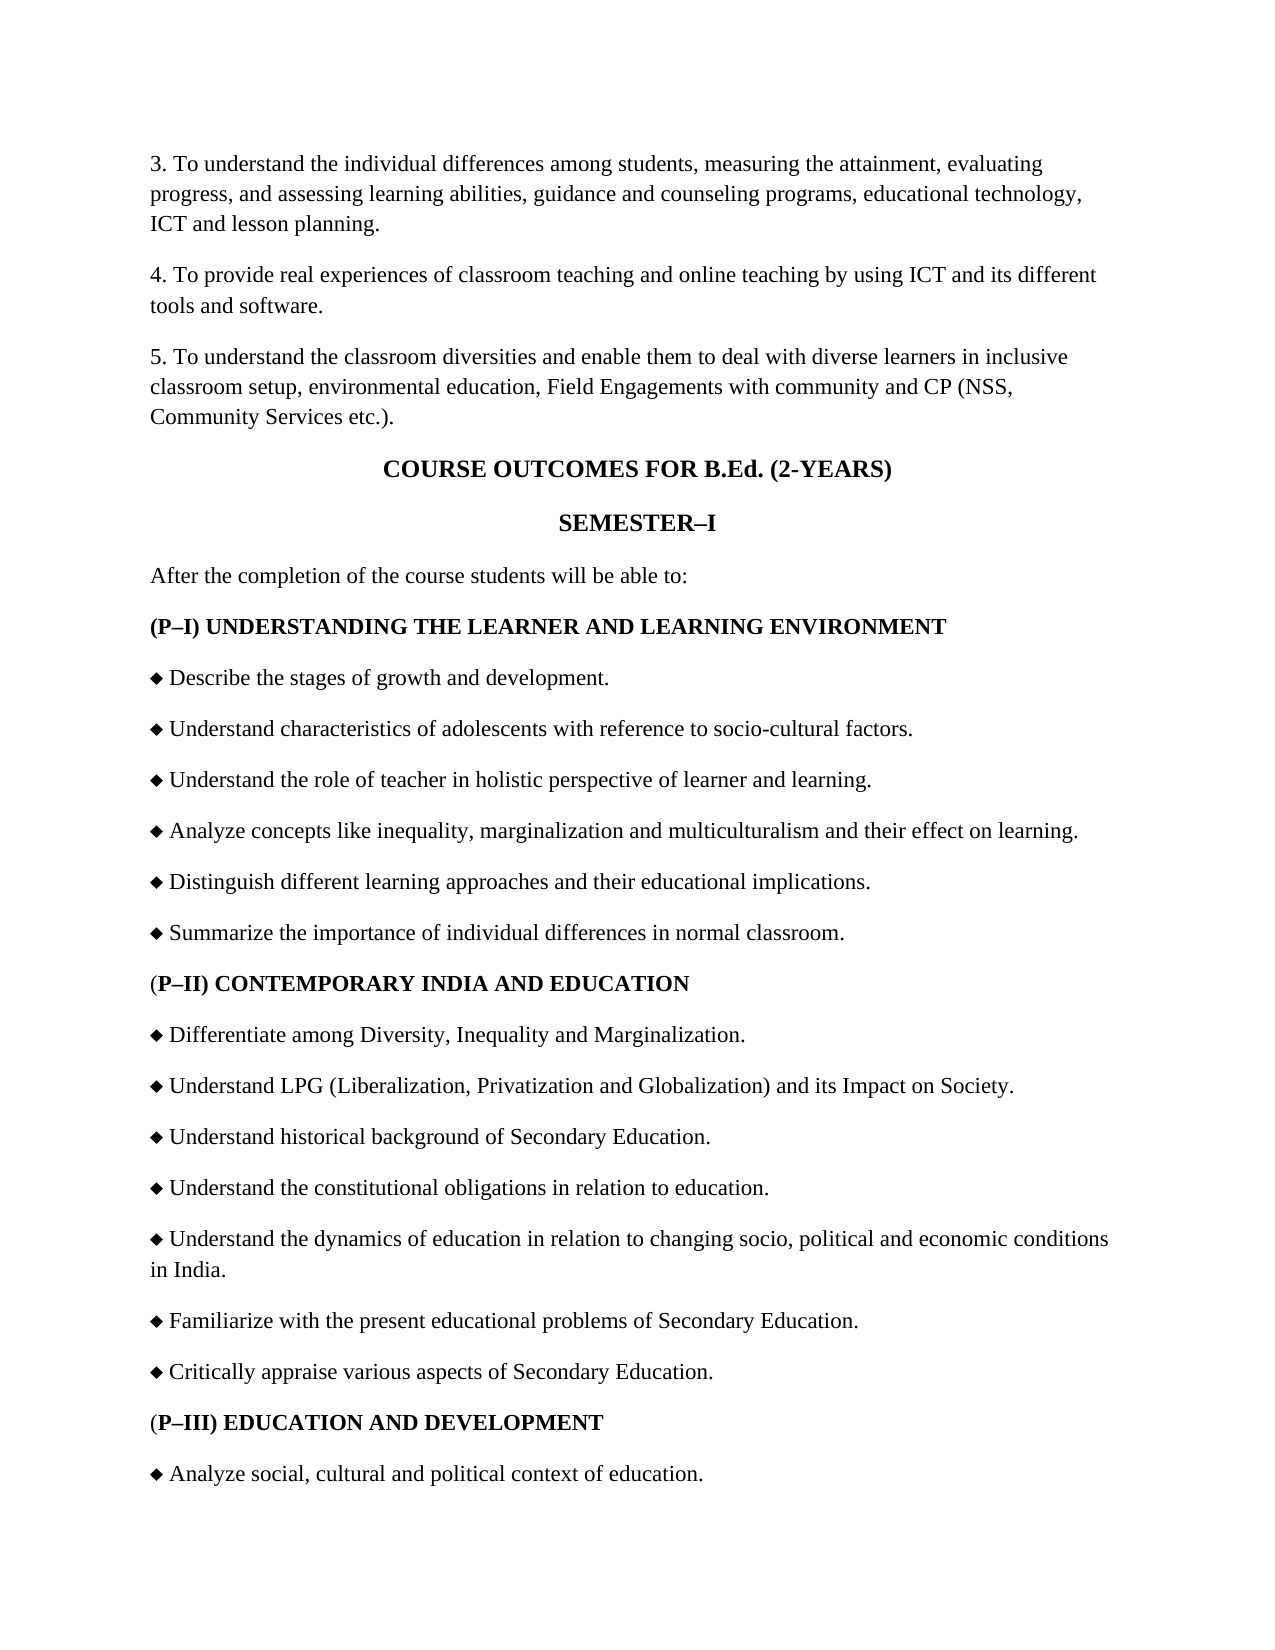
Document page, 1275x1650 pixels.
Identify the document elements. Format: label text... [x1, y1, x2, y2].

text After the completion of the course students will be able to: [150, 562, 1125, 588]
text COURSE OUTCOMES FOR B.Ed. (2-YEARS) [150, 454, 1125, 483]
text Understand LPG (Liberalization, Privatization and Globalization) and its Impact on Society. [150, 1072, 1125, 1099]
text Distinguish different learning approaches and their educational implications. [150, 868, 1125, 894]
text SEMESTER–I [150, 508, 1125, 537]
text Describe the stages of growth and development. [150, 664, 1125, 690]
text Analyze social, cultural and political context of education. [150, 1460, 1125, 1486]
text (P–II) CONTEMPORARY INDIA AND EDUCATION [150, 970, 1125, 997]
text Understand the dynamics of education in relation to changing socio, political and economic conditions in India. [150, 1225, 1125, 1282]
text Summarize the importance of individual differences in normal classroom. [150, 919, 1125, 946]
text (P–III) EDUCATION AND DEVELOPMENT [150, 1409, 1125, 1435]
text Differentiate among Diversity, Inequality and Marginalization. [150, 1021, 1125, 1048]
text Analyze concepts like inequality, marginalization and multiculturalism and their effect on learning. [150, 817, 1125, 843]
text Understand the role of teacher in holistic perspective of learner and learning. [150, 766, 1125, 792]
text Familiarize with the present educational problems of Secondary Education. [150, 1307, 1125, 1333]
text Critically appraise various aspects of Secondary Education. [150, 1358, 1125, 1384]
text (P–I) UNDERSTANDING THE LEARNER AND LEARNING ENVIRONMENT [150, 613, 1125, 639]
text Understand characteristics of adolescents with reference to socio-cultural factors. [150, 715, 1125, 741]
text Understand the constitutional obligations in relation to education. [150, 1174, 1125, 1201]
text Understand historical background of Secondary Education. [150, 1123, 1125, 1150]
text 4. To provide real experiences of classroom teaching and online teaching by using ICT and its different tools and software. [150, 261, 1125, 318]
text 5. To understand the classroom diversities and enable them to deal with diverse learners in inclusive classroom setup, environmental education, Field Engagements with community and CP (NSS, Community Services etc.). [150, 343, 1125, 429]
text 3. To understand the individual differences among students, measuring the attainment, evaluating progress, and assessing learning abilities, guidance and counseling programs, educational technology, ICT and lesson planning. [150, 150, 1125, 237]
